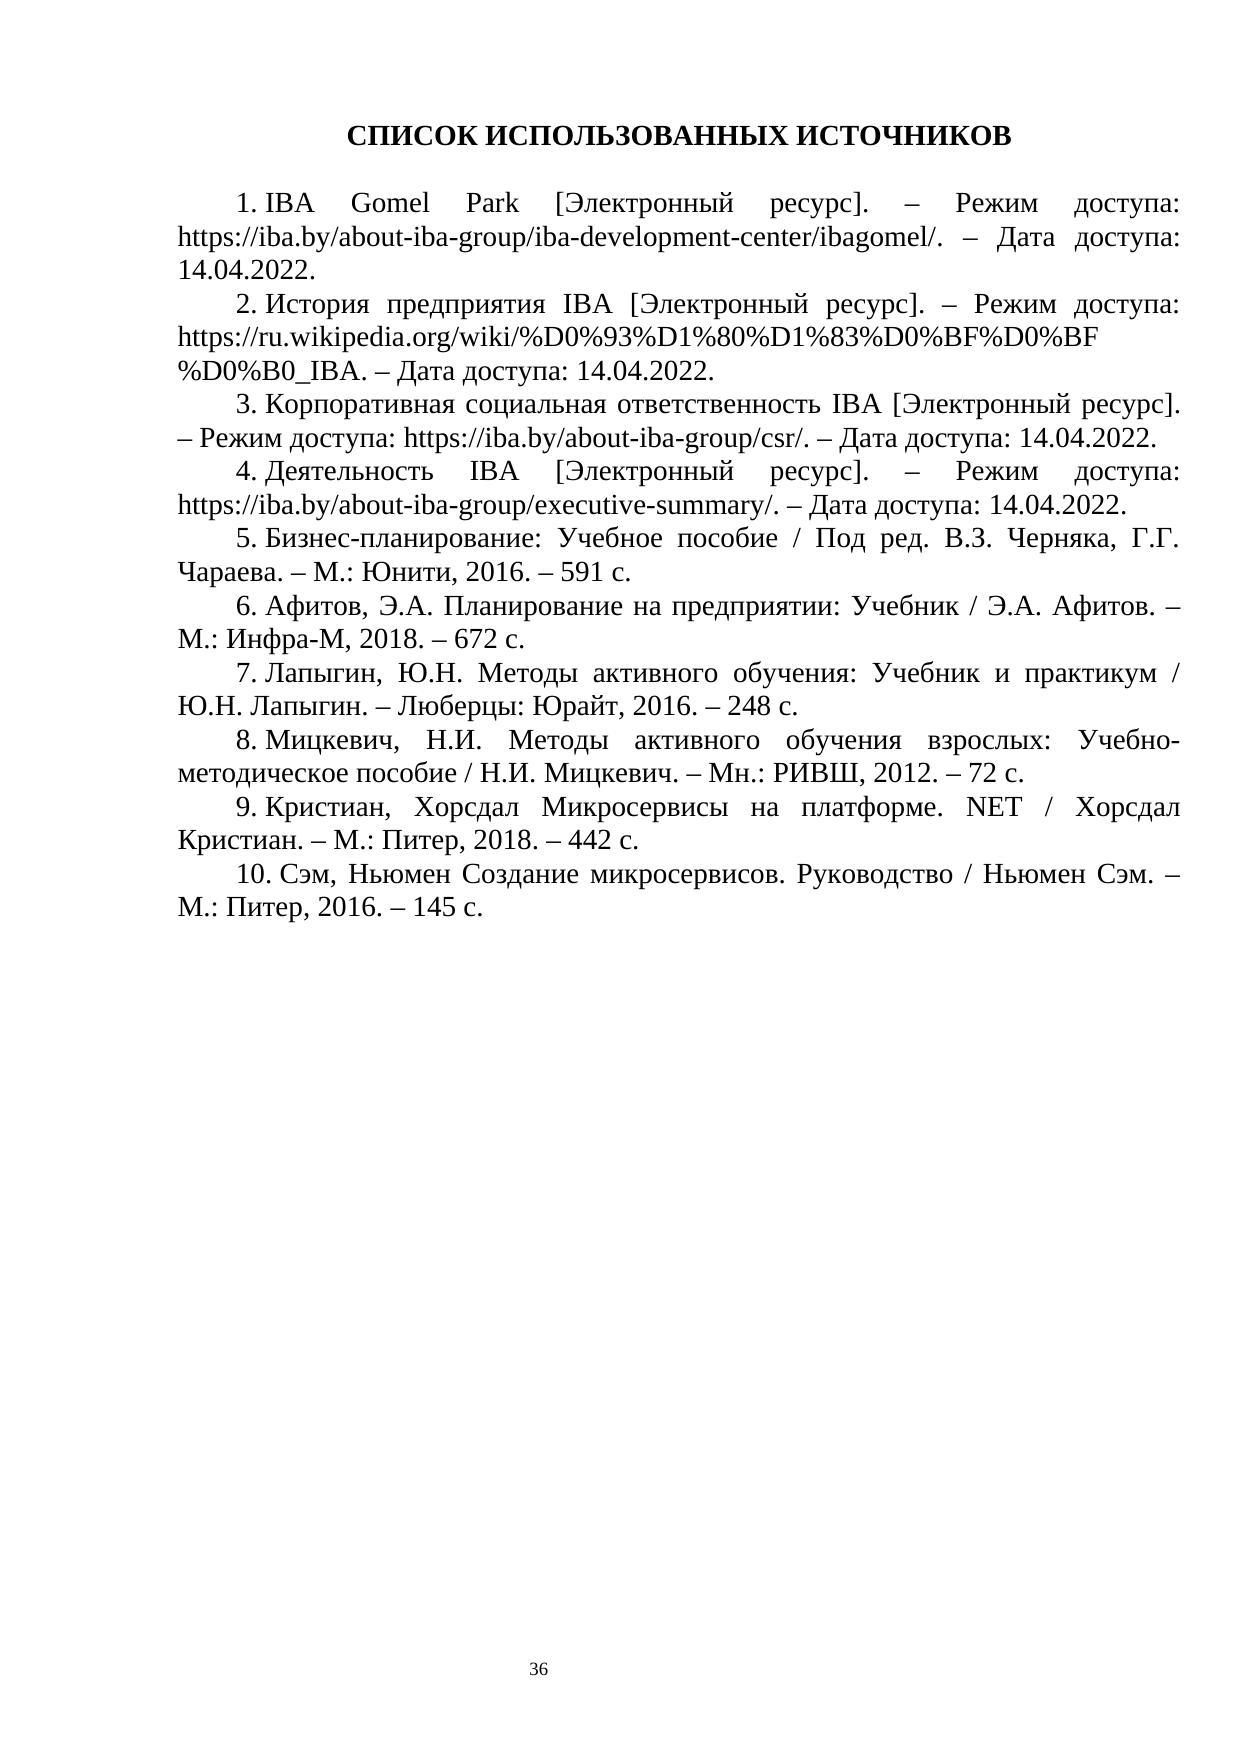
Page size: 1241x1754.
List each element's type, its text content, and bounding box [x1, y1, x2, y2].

text СПИСОК ИСПОЛЬЗОВАННЫХ ИСТОЧНИКОВ [177, 118, 1181, 152]
list Бизнес-планирование: Учебное пособие / Под ред. В.З. Черняка, Г.Г. Чараева. – М.: Юнити, 2016. – 591 c. [177, 521, 1181, 588]
list Сэм, Ньюмен Создание микросервисов. Руководство / Ньюмен Сэм. – М.: Питер, 2016. – 145 c. [177, 856, 1181, 923]
list Корпоративная социальная ответственность IBA [Электронный ресурс]. – Режим доступа: https://iba.by/about-iba-group/csr/. – Дата доступа: 14.04.2022. [177, 386, 1181, 453]
list Мицкевич, Н.И. Методы активного обучения взрослых: Учебно-методическое пособие / Н.И. Мицкевич. – Мн.: РИВШ, 2012. – 72 c. [177, 722, 1181, 789]
list Лапыгин, Ю.Н. Методы активного обучения: Учебник и практикум / Ю.Н. Лапыгин. – Люберцы: Юрайт, 2016. – 248 c. [177, 655, 1181, 722]
list Афитов, Э.А. Планирование на предприятии: Учебник / Э.А. Афитов. – М.: Инфра-М, 2018. – 672 c. [177, 588, 1181, 655]
list Деятельность IBA [Электронный ресурс]. – Режим доступа: https://iba.by/about-iba-group/executive-summary/. – Дата доступа: 14.04.2022. [177, 453, 1181, 521]
list Кристиан, Хорсдал Микросервисы на платформе. NET / Хорсдал Кристиан. – М.: Питер, 2018. – 442 c. [177, 789, 1181, 856]
list История предприятия IBA [Электронный ресурс]. – Режим доступа: https://ru.wikipedia.org/wiki/%D0%93%D1%80%D1%83%D0%BF%D0%BF%D0%B0_IBA. – Дата доступа: 14.04.2022. [177, 286, 1181, 386]
list IBA Gomel Park [Электронный ресурс]. – Режим доступа: https://iba.by/about-iba-group/iba-development-center/ibagomel/. – Дата доступа: 14.04.2022. [177, 185, 1181, 286]
